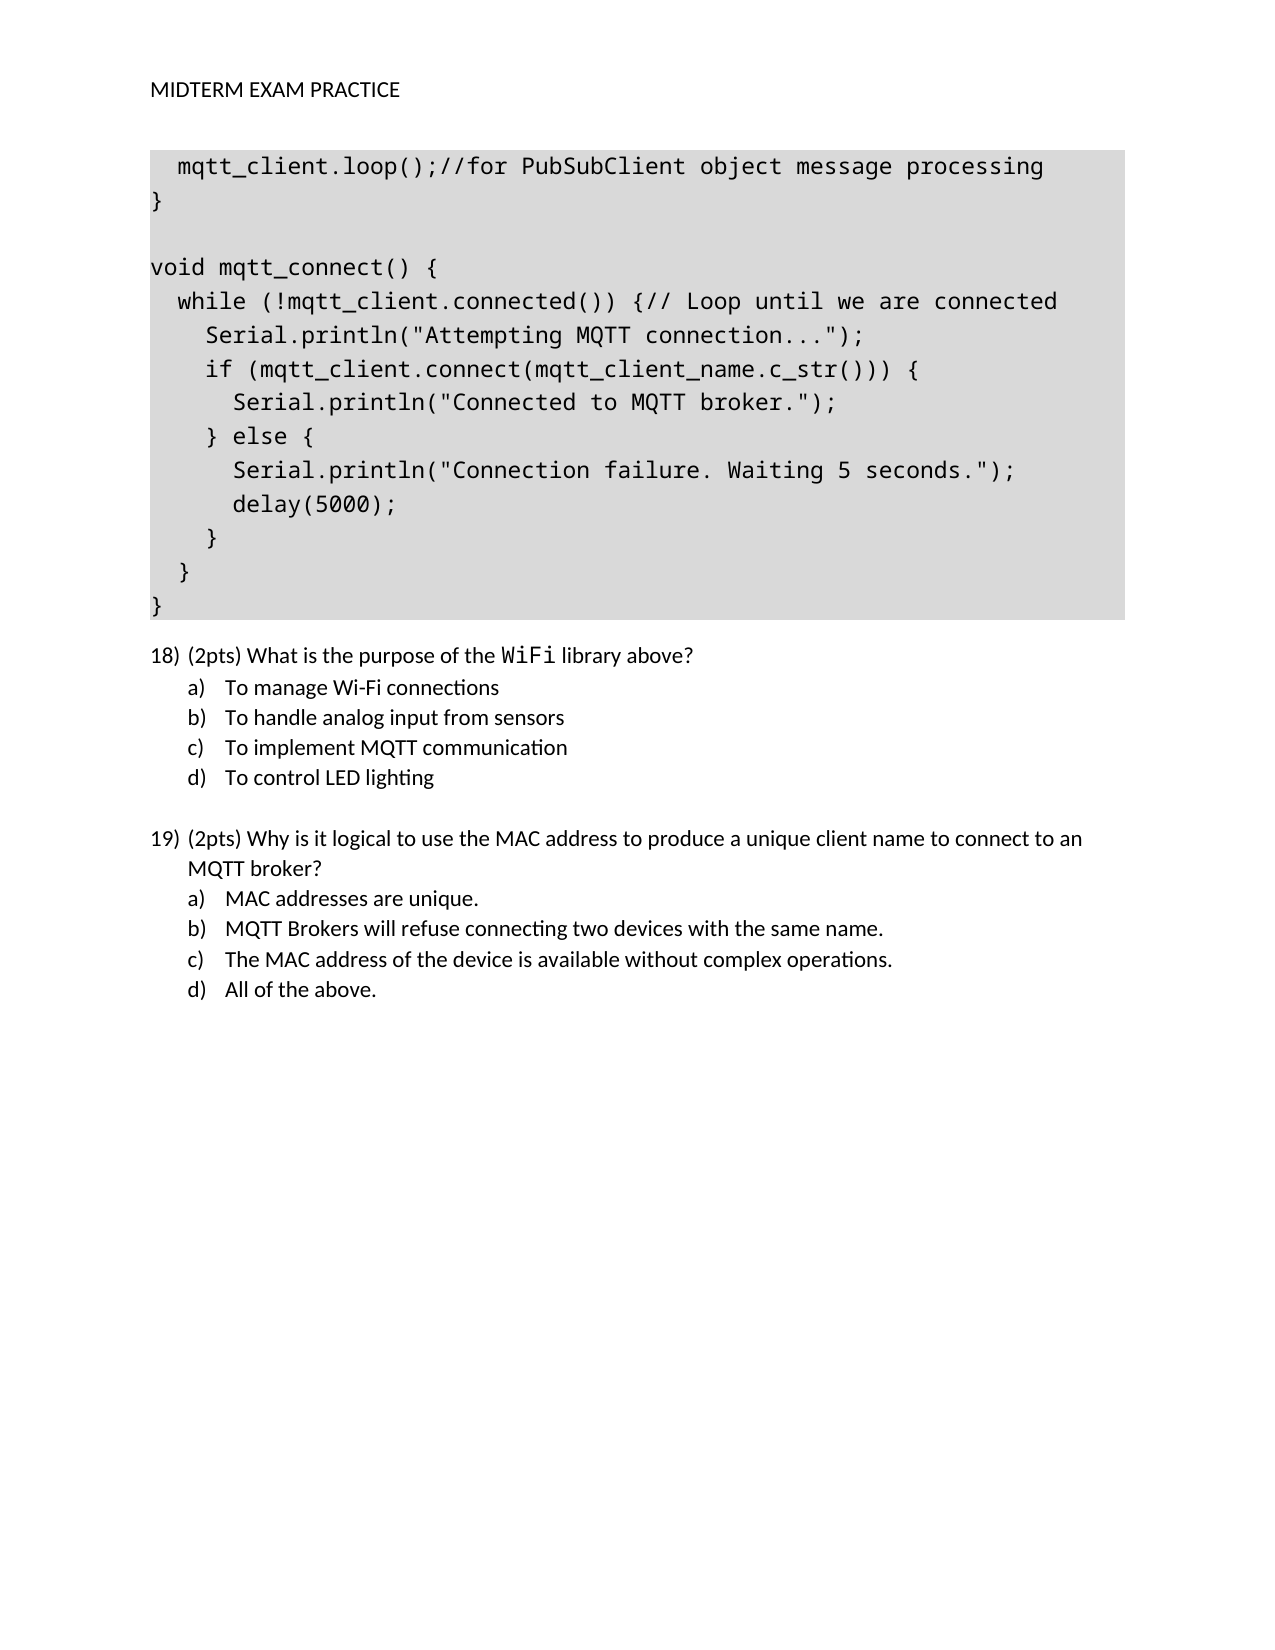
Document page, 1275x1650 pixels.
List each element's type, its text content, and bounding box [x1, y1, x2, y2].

list (2pts) What is the purpose of the WiFi library above? [150, 639, 1125, 670]
text } [150, 589, 1125, 620]
text } [150, 555, 1125, 586]
list The MAC address of the device is available without complex operations. [187, 945, 1125, 973]
text void mqtt_connect() { [150, 251, 1125, 282]
list To handle analog input from sensors [187, 703, 1125, 731]
text if (mqtt_client.connect(mqtt_client_name.c_str())) { [150, 352, 1125, 384]
text } else { [150, 420, 1125, 451]
text Serial.println("Connected to MQTT broker."); [150, 386, 1125, 417]
text while (!mqtt_client.connected()) {// Loop until we are connected [150, 285, 1125, 316]
text delay(5000); [150, 487, 1125, 519]
list To control LED lighting [187, 763, 1125, 792]
list MAC addresses are unique. [187, 884, 1125, 912]
text Serial.println("Attempting MQTT connection..."); [150, 319, 1125, 350]
list (2pts) Why is it logical to use the MAC address to produce a unique client name to connect to an MQTT broker? [150, 824, 1125, 882]
text } [150, 184, 1125, 215]
list MQTT Brokers will refuse connecting two devices with the same name. [187, 914, 1125, 943]
text mqtt_client.loop();//for PubSubClient object message processing [150, 150, 1125, 181]
list To implement MQTT communication [187, 733, 1125, 761]
list All of the above. [187, 975, 1125, 1003]
text } [150, 521, 1125, 552]
text Serial.println("Connection failure. Waiting 5 seconds."); [150, 454, 1125, 485]
list To manage Wi-Fi connections [187, 673, 1125, 701]
